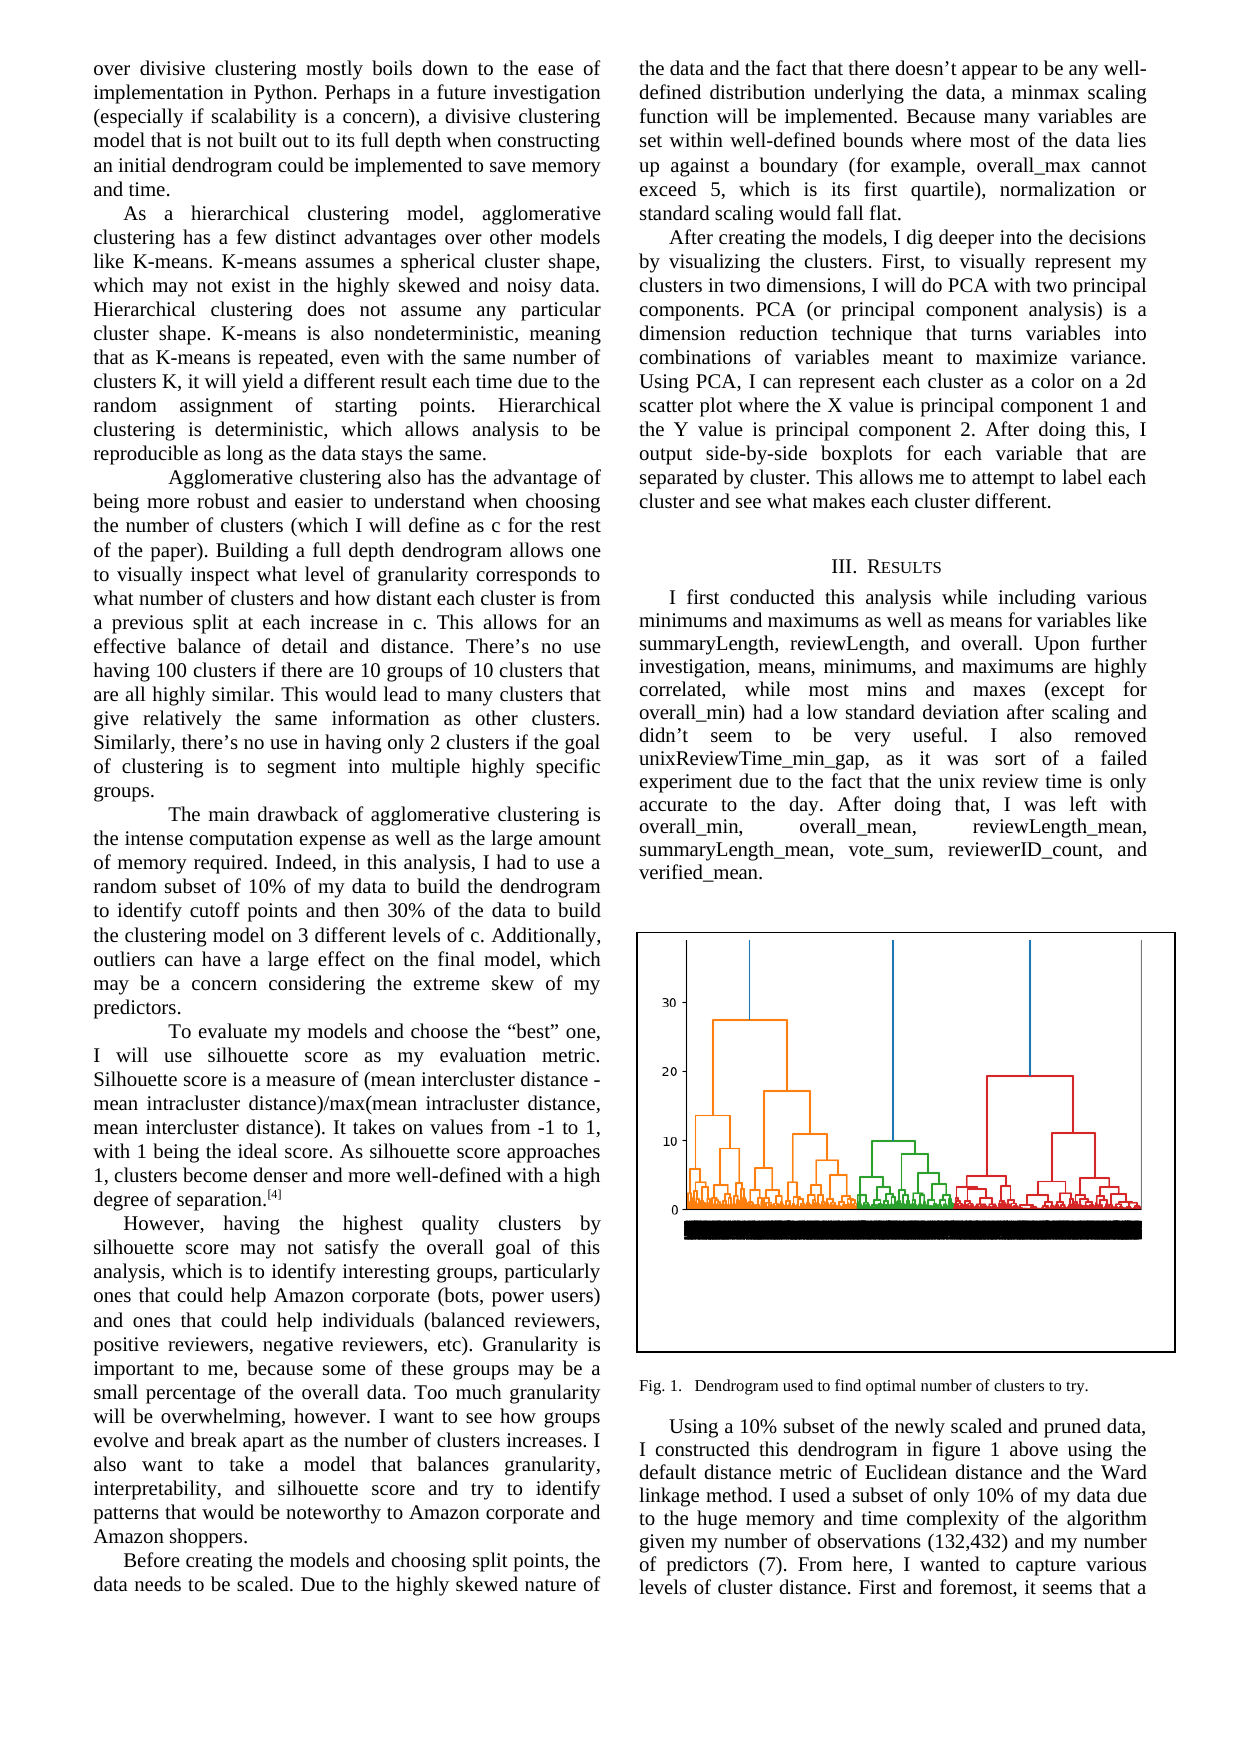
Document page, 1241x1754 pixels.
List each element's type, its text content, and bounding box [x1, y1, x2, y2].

text Before creating the models and choosing split points, the data needs to be scaled. Due to the highly skewed nature of the data and the fact that there doesn’t appear to be any well-defined distribution underlying the data, a minmax scaling function will be implemented. Because many variables are set within well-defined bounds where most of the data lies up against a boundary (for example, overall_max cannot exceed 5, which is its first quartile), normalization or standard scaling would fall flat. [639, 56, 1147, 225]
text However, having the highest quality clusters by silhouette score may not satisfy the overall goal of this analysis, which is to identify interesting groups, particularly ones that could help Amazon corporate (bots, power users) and ones that could help individuals (balanced reviewers, positive reviewers, negative reviewers, etc). Granularity is important to me, because some of these groups may be a small percentage of the overall data. Too much granularity will be overwhelming, however. I want to see how groups evolve and break apart as the number of clusters increases. I also want to take a model that balances granularity, interpretability, and silhouette score and try to identify patterns that would be noteworthy to Amazon corporate and Amazon shoppers. [93, 1211, 601, 1548]
text After creating the models, I dig deeper into the decisions by visualizing the clusters. First, to visually represent my clusters in two dimensions, I will do PCA with two principal components. PCA (or principal component analysis) is a dimension reduction technique that turns variables into combinations of variables meant to maximize variance. Using PCA, I can represent each cluster as a color on a 2d scatter plot where the X value is principal component 1 and the Y value is principal component 2. After doing this, I output side-by-side boxplots for each variable that are separated by cluster. This allows me to attempt to label each cluster and see what makes each cluster different. [639, 225, 1147, 513]
text As a hierarchical clustering model, agglomerative clustering has a few distinct advantages over other models like K-means. K-means assumes a spherical cluster shape, which may not exist in the highly skewed and noisy data. Hierarchical clustering does not assume any particular cluster shape. K-means is also nondeterministic, meaning that as K-means is repeated, even with the same number of clusters K, it will yield a different result each time due to the random assignment of starting points. Hierarchical clustering is deterministic, which allows analysis to be reproducible as long as the data stays the same. [93, 201, 601, 465]
subtitle Results [639, 554, 1147, 578]
text The main drawback of agglomerative clustering is the intense computation expense as well as the large amount of memory required. Indeed, in this analysis, I had to use a random subset of 10% of my data to build the dendrogram to identify cutoff points and then 30% of the data to build the clustering model on 3 different levels of c. Additionally, outliers can have a large effect on the final model, which may be a concern considering the extreme skew of my predictors. [93, 802, 601, 1019]
text To evaluate my models and choose the “best” one, I will use silhouette score as my evaluation metric. Silhouette score is a measure of (mean intercluster distance - mean intracluster distance)/max(mean intracluster distance, mean intercluster distance). It takes on values from -1 to 1, with 1 being the ideal score. As silhouette score approaches 1, clusters become denser and more well-defined with a high degree of separation.[4] [93, 1019, 601, 1211]
text Agglomerative clustering also has the advantage of being more robust and easier to understand when choosing the number of clusters (which I will define as c for the rest of the paper). Building a full depth dendrogram allows one to visually inspect what level of granularity corresponds to what number of clusters and how distant each cluster is from a previous split at each increase in c. This allows for an effective balance of detail and distance. There’s no use having 100 clusters if there are 10 groups of 10 clusters that are all highly similar. This would lead to many clusters that give relatively the same information as other clusters. Similarly, there’s no use in having only 2 clusters if the goal of clustering is to segment into multiple highly specific groups. [93, 465, 601, 802]
text I first conducted this analysis while including various minimums and maximums as well as means for variables like summaryLength, reviewLength, and overall. Upon further investigation, means, minimums, and maximums are highly correlated, while most mins and maxes (except for overall_min) had a low standard deviation after scaling and didn’t seem to be very useful. I also removed unixReviewTime_min_gap, as it was sort of a failed experiment due to the fact that the unix review time is only accurate to the day. After doing that, I was left with overall_min, overall_mean, reviewLength_mean, summaryLength_mean, vote_sum, reviewerID_count, and verified_mean. [639, 587, 1147, 884]
text Dendrogram used to find optimal number of clusters to try. [639, 1353, 1147, 1395]
picture [652, 940, 1152, 1247]
